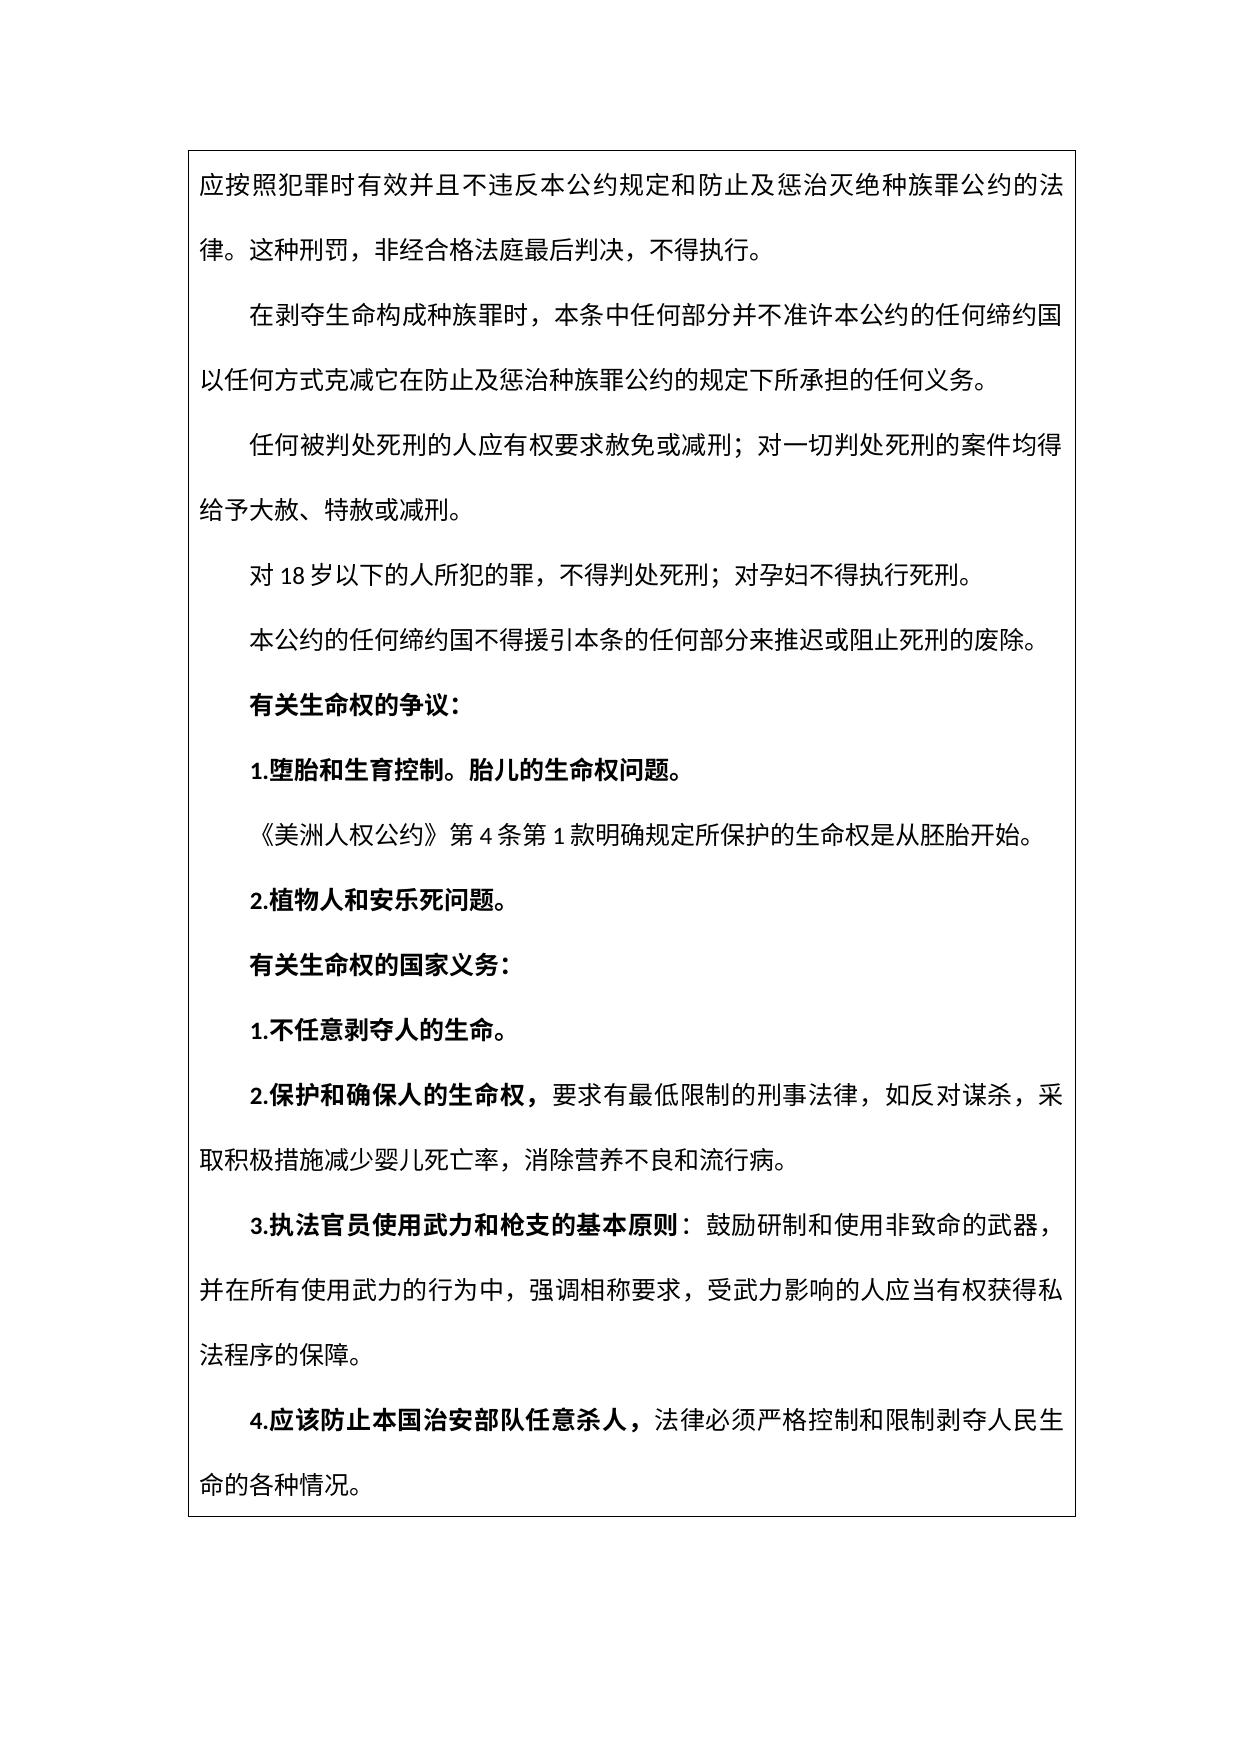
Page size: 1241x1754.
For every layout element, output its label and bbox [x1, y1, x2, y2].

table_cell [189, 151, 1075, 1516]
